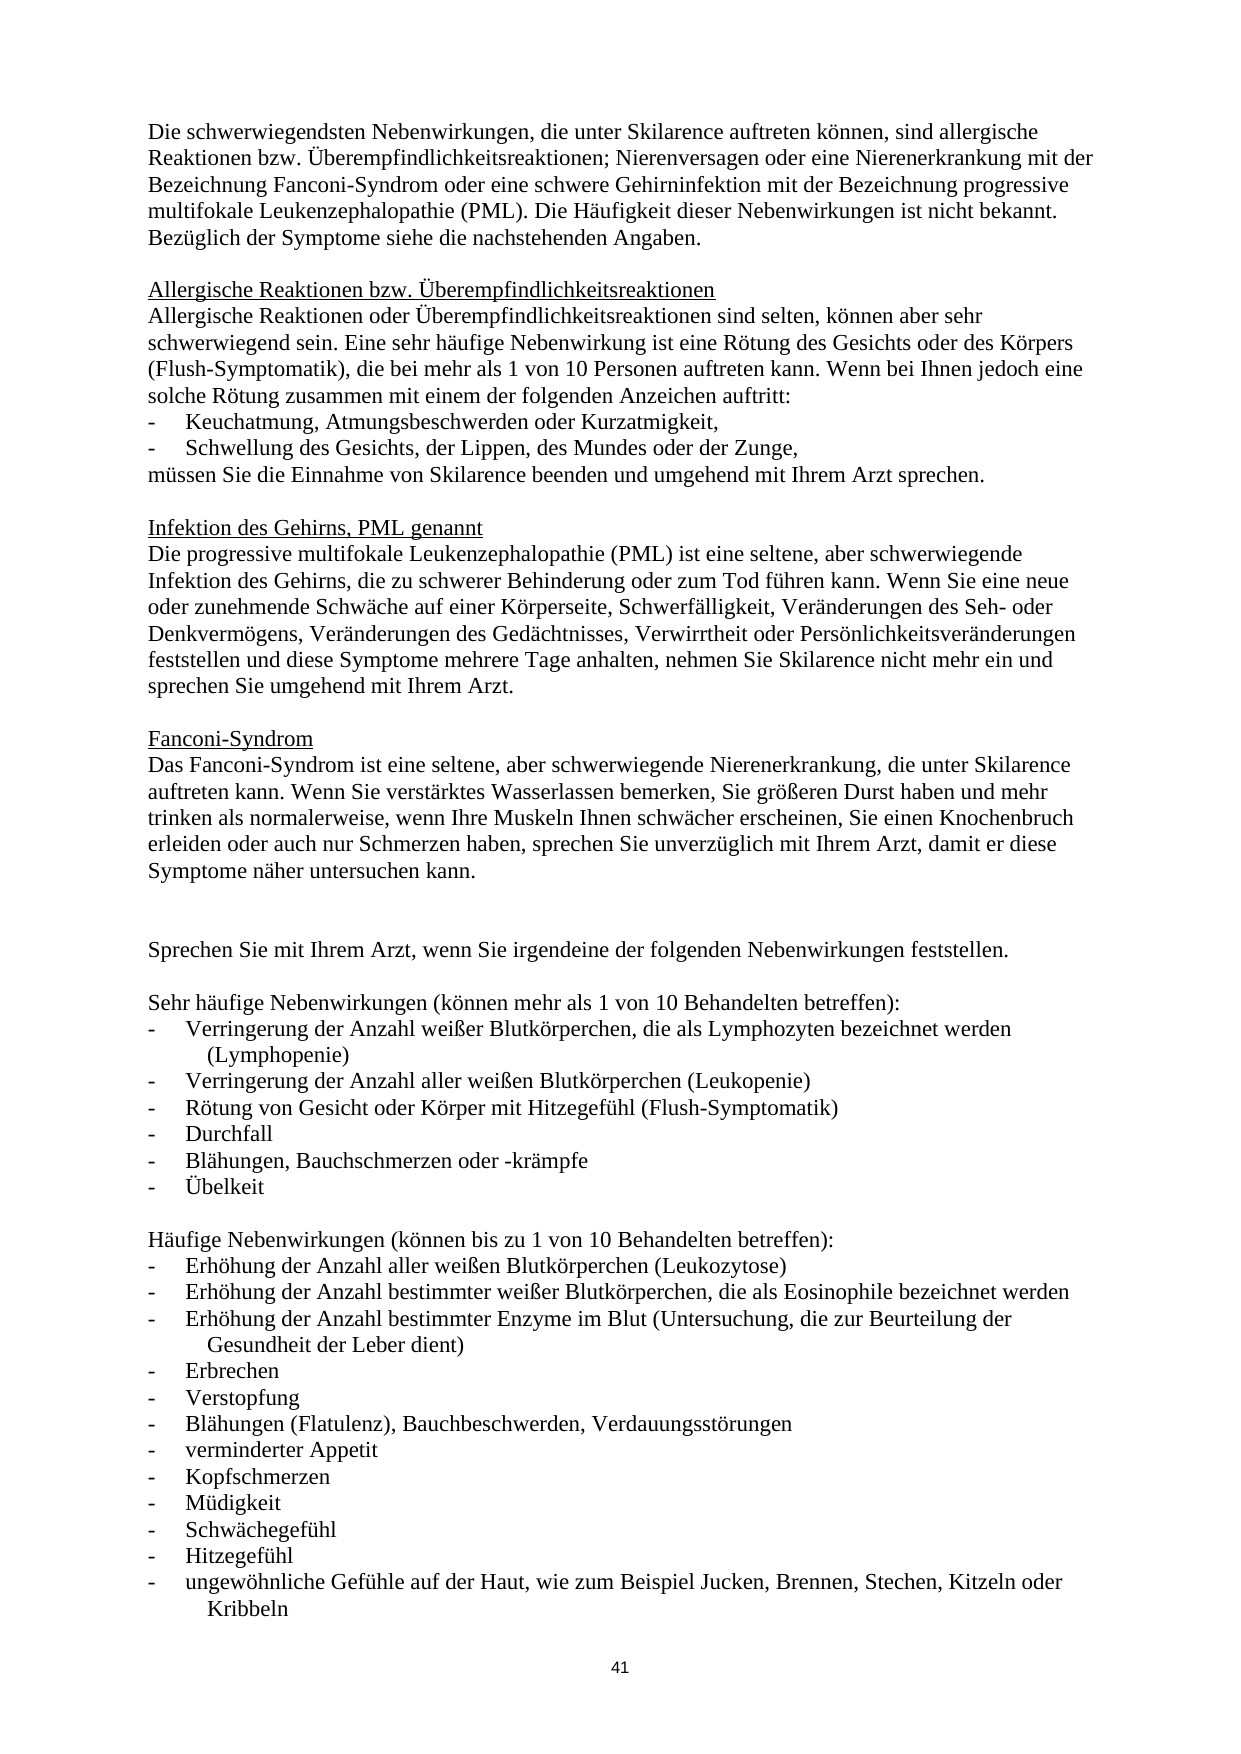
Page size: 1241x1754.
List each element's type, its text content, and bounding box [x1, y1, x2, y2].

list Übelkeit [148, 1173, 1092, 1199]
list Schwellung des Gesichts, der Lippen, des Mundes oder der Zunge, [148, 434, 1095, 461]
text Das Fanconi-Syndrom ist eine seltene, aber schwerwiegende Nierenerkrankung, die unter Skilarence auftreten kann. Wenn Sie verstärktes Wasserlassen bemerken, Sie größeren Durst haben und mehr trinken als normalerweise, wenn Ihre Muskeln Ihnen schwächer erscheinen, Sie einen Knochenbruch erleiden oder auch nur Schmerzen haben, sprechen Sie unverzüglich mit Ihrem Arzt, damit er diese Symptome näher untersuchen kann. [148, 751, 1092, 883]
list Erhöhung der Anzahl bestimmter weißer Blutkörperchen, die als Eosinophile bezeichnet werden [148, 1278, 1092, 1305]
list Durchfall [148, 1120, 1092, 1147]
list Blähungen, Bauchschmerzen oder -krämpfe [148, 1147, 1092, 1173]
list Erbrechen [148, 1357, 1092, 1384]
text Sprechen Sie mit Ihrem Arzt, wenn Sie irgendeine der folgenden Nebenwirkungen feststellen. [148, 936, 1096, 962]
text müssen Sie die Einnahme von Skilarence beenden und umgehend mit Ihrem Arzt sprechen. [148, 461, 1095, 488]
text Allergische Reaktionen bzw. Überempfindlichkeitsreaktionen [148, 276, 1096, 303]
list Erhöhung der Anzahl bestimmter Enzyme im Blut (Untersuchung, die zur Beurteilung der Gesundheit der Leber dient) [148, 1305, 1092, 1357]
list Schwächegefühl [148, 1516, 1092, 1542]
list Keuchatmung, Atmungsbeschwerden oder Kurzatmigkeit, [148, 408, 1095, 434]
list Müdigkeit [148, 1489, 1092, 1516]
list ungewöhnliche Gefühle auf der Haut, wie zum Beispiel Jucken, Brennen, Stechen, Kitzeln oder Kribbeln [148, 1568, 1092, 1621]
list Allergische Reaktionen oder Überempfindlichkeitsreaktionen sind selten, können aber sehr schwerwiegend sein. Eine sehr häufige Nebenwirkung ist eine Rötung des Gesichts oder des Körpers (Flush-Symptomatik), die bei mehr als 1 von 10 Personen auftreten kann. Wenn bei Ihnen jedoch eine solche Rötung zusammen mit einem der folgenden Anzeichen auftritt: [148, 303, 1095, 408]
list Verringerung der Anzahl weißer Blutkörperchen, die als Lymphozyten bezeichnet werden (Lymphopenie) [148, 1015, 1092, 1068]
text Die progressive multifokale Leukenzephalopathie (PML) ist eine seltene, aber schwerwiegende Infektion des Gehirns, die zu schwerer Behinderung oder zum Tod führen kann. Wenn Sie eine neue oder zunehmende Schwäche auf einer Körperseite, Schwerfälligkeit, Veränderungen des Seh- oder Denkvermögens, Veränderungen des Gedächtnisses, Verwirrtheit oder Persönlichkeitsveränderungen feststellen und diese Symptome mehrere Tage anhalten, nehmen Sie Skilarence nicht mehr ein und sprechen Sie umgehend mit Ihrem Arzt. [148, 541, 1092, 699]
text Sehr häufige Nebenwirkungen (können mehr als 1 von 10 Behandelten betreffen): [148, 988, 1093, 1015]
list Hitzegefühl [148, 1542, 1092, 1568]
text Die schwerwiegendsten Nebenwirkungen, die unter Skilarence auftreten können, sind allergische Reaktionen bzw. Überempfindlichkeitsreaktionen; Nierenversagen oder eine Nierenerkrankung mit der Bezeichnung Fanconi-Syndrom oder eine schwere Gehirninfektion mit der Bezeichnung progressive multifokale Leukenzephalopathie (PML). Die Häufigkeit dieser Nebenwirkungen ist nicht bekannt. Bezüglich der Symptome siehe die nachstehenden Angaben. [148, 118, 1095, 250]
list Kopfschmerzen [148, 1463, 1092, 1489]
list verminderter Appetit [148, 1437, 1092, 1463]
list Verstopfung [148, 1384, 1092, 1410]
text Häufige Nebenwirkungen (können bis zu 1 von 10 Behandelten betreffen): [148, 1226, 1093, 1252]
list Blähungen (Flatulenz), Bauchbeschwerden, Verdauungsstörungen [148, 1410, 1092, 1437]
list Verringerung der Anzahl aller weißen Blutkörperchen (Leukopenie) [148, 1068, 1092, 1094]
list Erhöhung der Anzahl aller weißen Blutkörperchen (Leukozytose) [148, 1252, 1092, 1278]
list Rötung von Gesicht oder Körper mit Hitzegefühl (Flush-Symptomatik) [148, 1094, 1092, 1120]
text Infektion des Gehirns, PML genannt [148, 514, 1092, 541]
text Fanconi-Syndrom [148, 725, 1092, 751]
